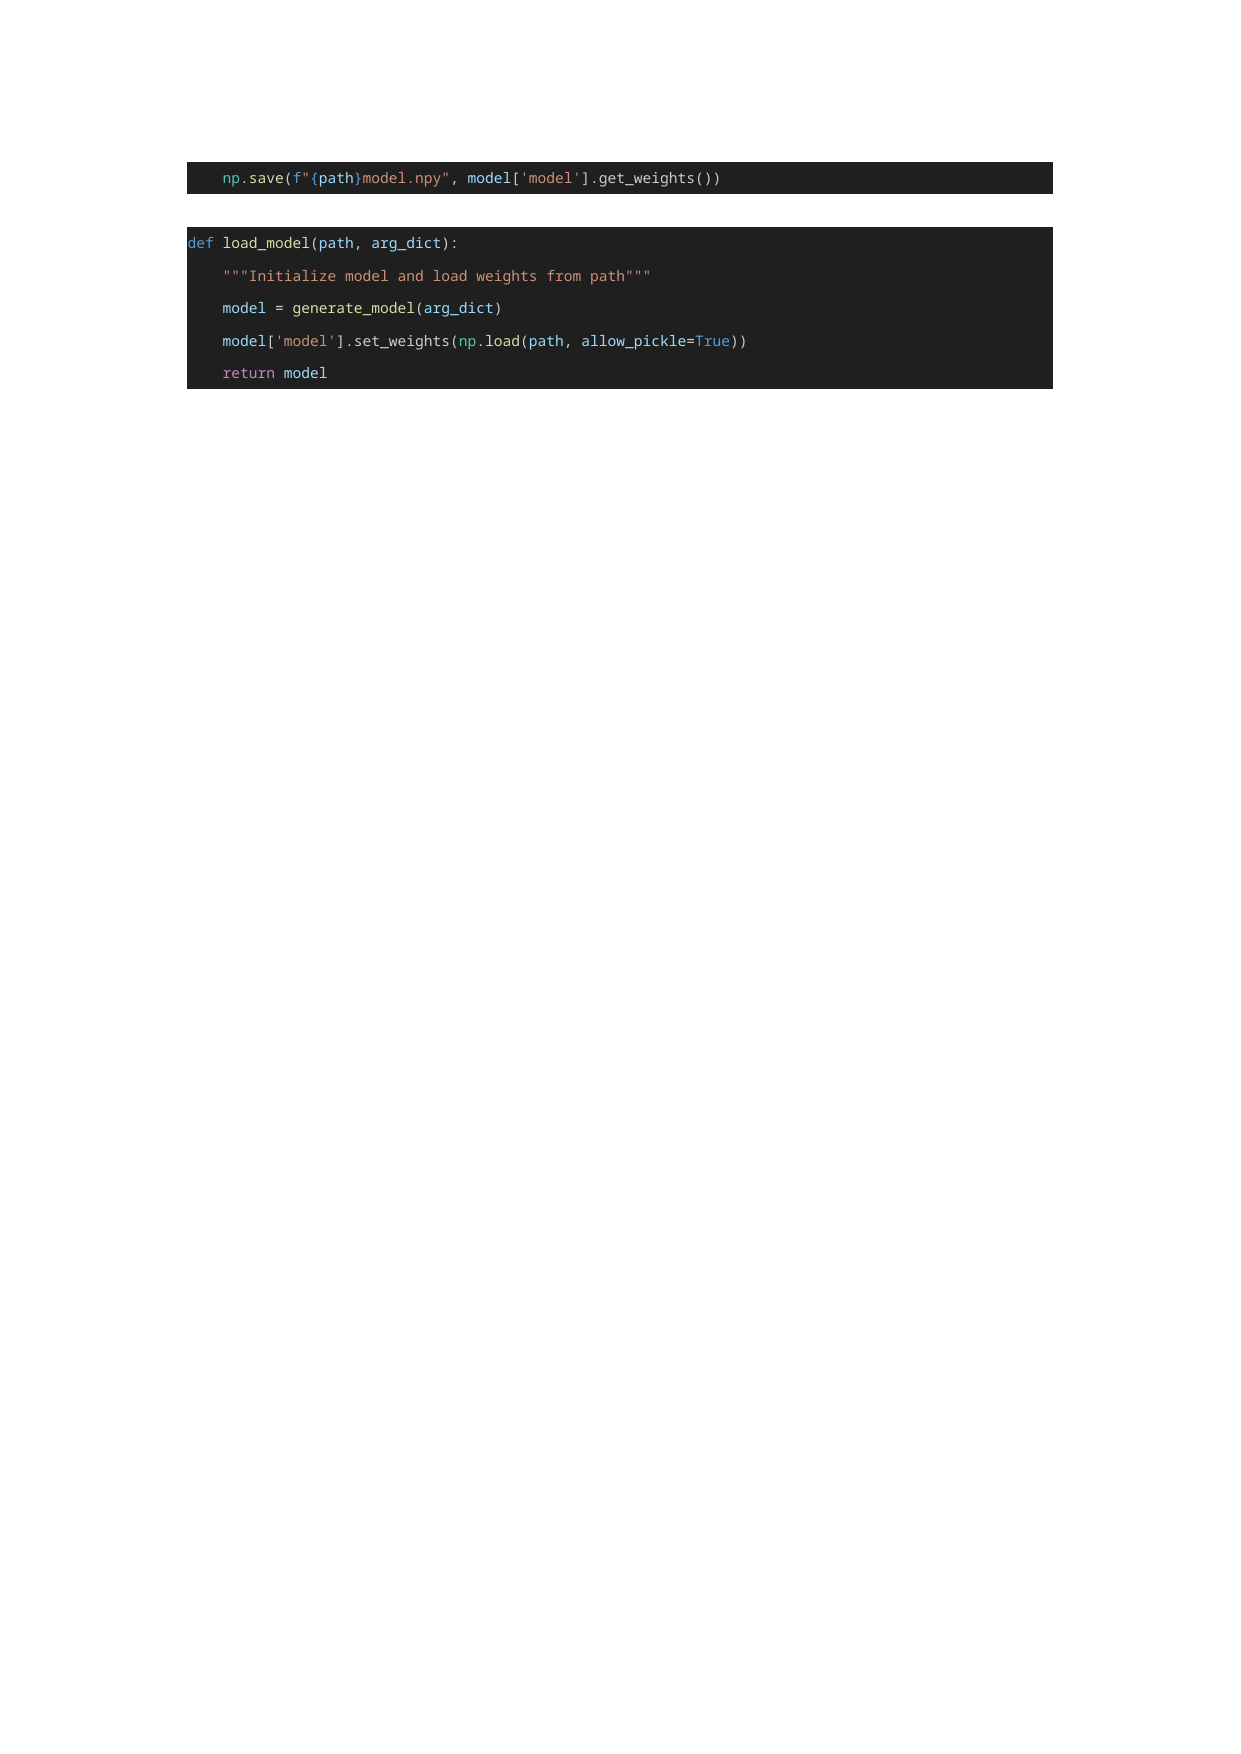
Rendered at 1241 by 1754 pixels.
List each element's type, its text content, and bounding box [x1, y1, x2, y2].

text return model [187, 357, 1053, 389]
text np.save(f"{path}model.npy", model['model'].get_weights()) [187, 162, 1053, 194]
text def load_model(path, arg_dict): [187, 227, 1053, 259]
text """Initialize model and load weights from path""" [187, 259, 1053, 292]
text model = generate_model(arg_dict) [187, 292, 1053, 324]
text model['model'].set_weights(np.load(path, allow_pickle=True)) [187, 324, 1053, 357]
